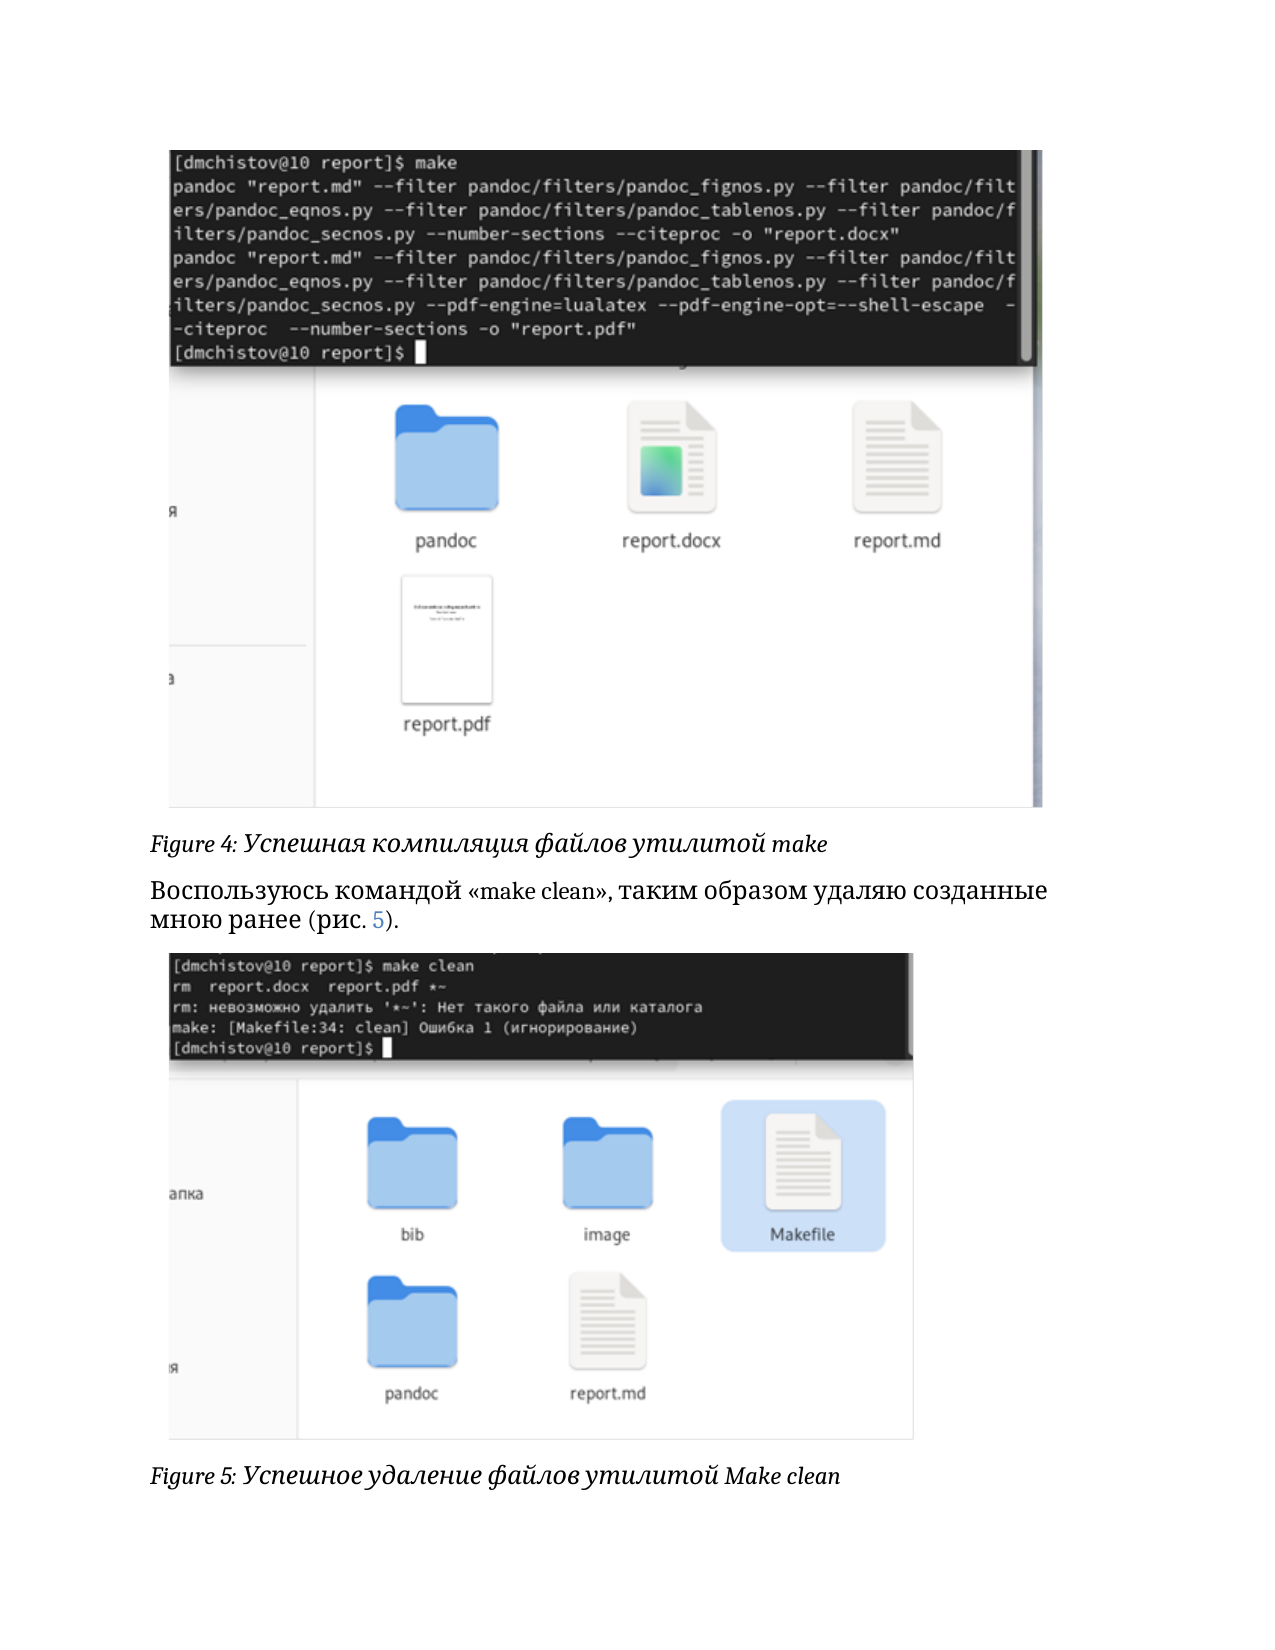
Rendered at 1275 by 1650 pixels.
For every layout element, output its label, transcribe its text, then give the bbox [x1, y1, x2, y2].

picture [168, 953, 915, 1441]
text Воспользуюсь командой «make clean», таким образом удаляю созданные мною ранее (рис. 5). [150, 877, 1125, 935]
text Figure 5: Успешное удаление файлов утилитой Make clean [150, 1462, 1125, 1491]
text Figure 4: Успешная компиляция файлов утилитой make [150, 830, 1125, 858]
picture [168, 150, 1044, 809]
